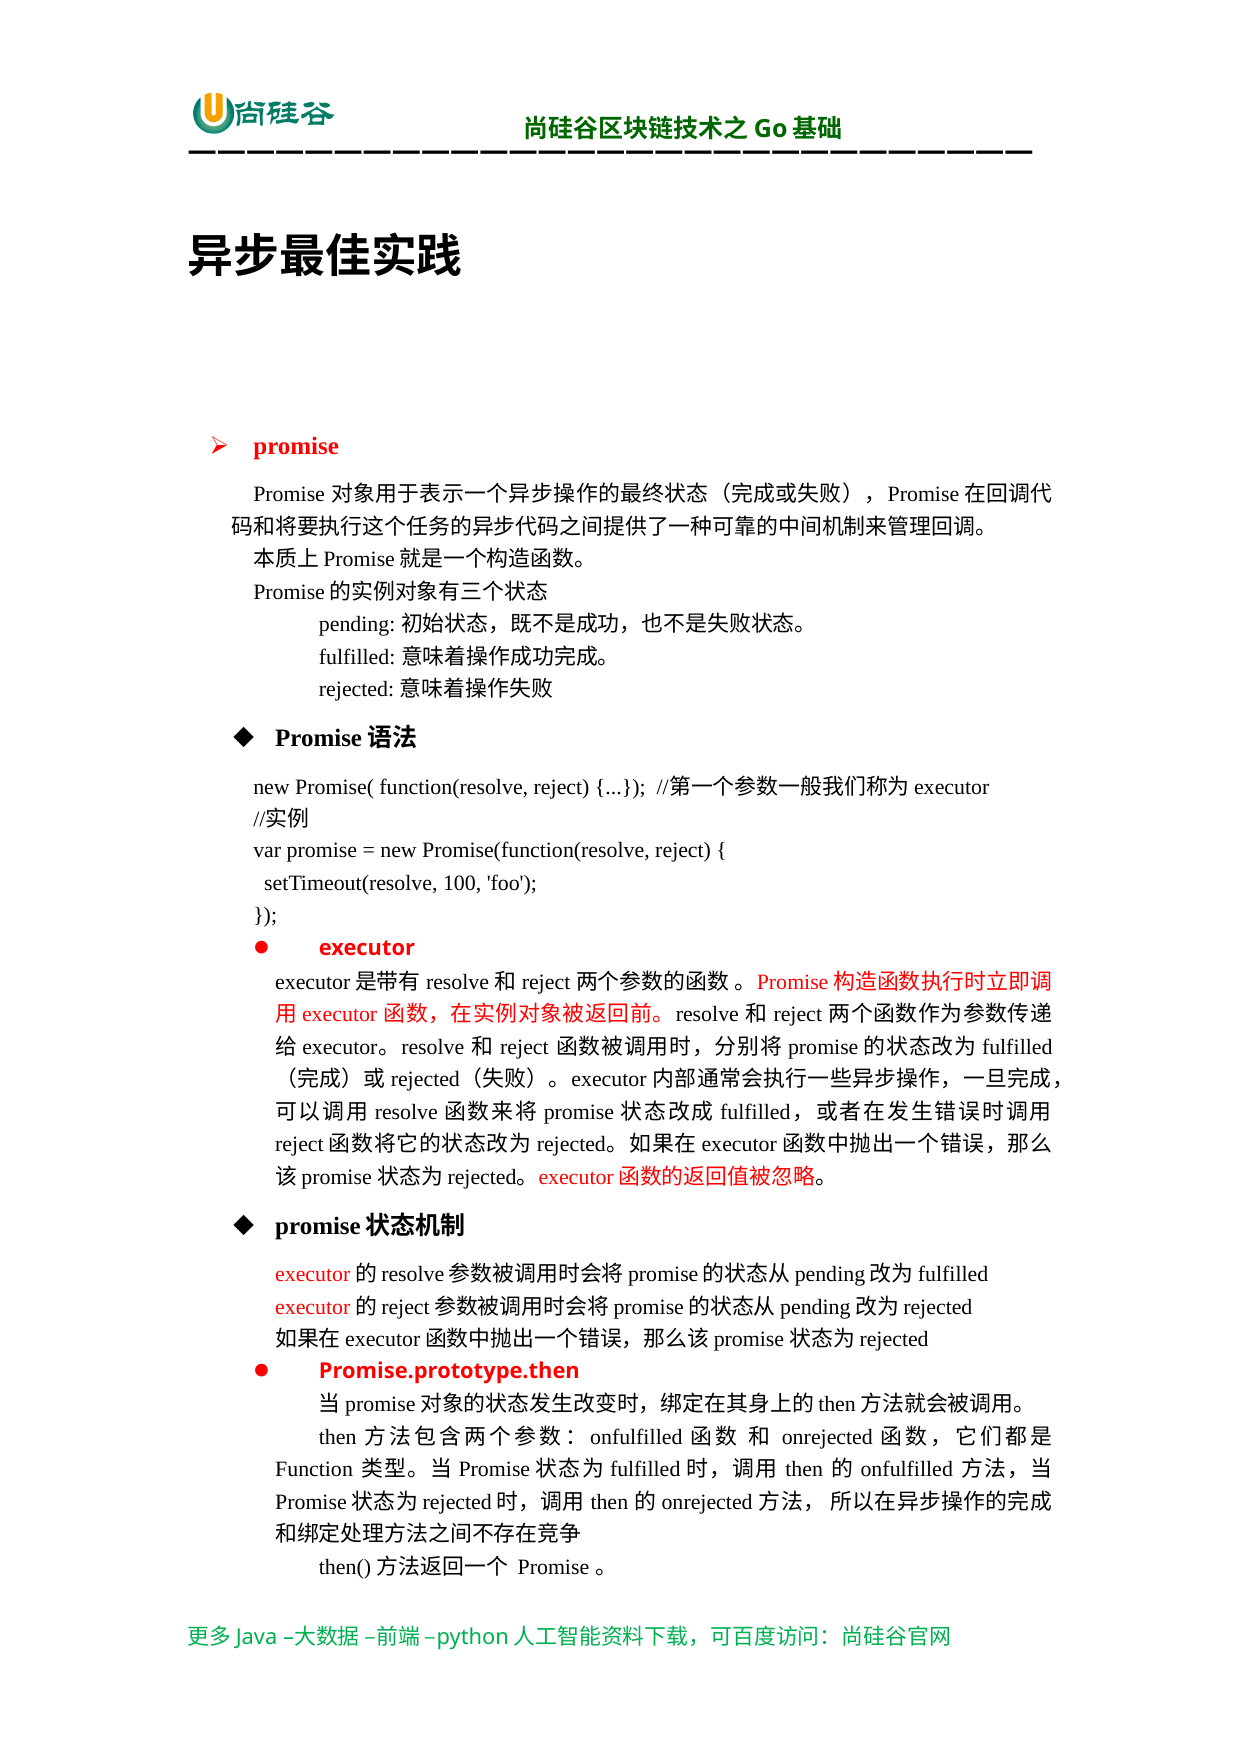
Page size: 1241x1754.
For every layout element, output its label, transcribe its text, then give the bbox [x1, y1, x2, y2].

text then() 方法返回一个 Promise 。 [275, 1548, 1053, 1581]
text Promise语法 [231, 703, 1053, 768]
text then方法包含两个参数：onfulfilled函数 和 onrejected函数，它们都是 Function 类型。当Promise状态为fulfilled时，调用 then 的 onfulfilled 方法，当Promise状态为rejected时，调用 then 的 onrejected 方法， 所以在异步操作的完成和绑定处理方法之间不存在竞争 [275, 1418, 1053, 1548]
subtitle 异步最佳实践 [187, 204, 1053, 302]
text Promise的实例对象有三个状态 [231, 573, 1053, 606]
subtitle promise [209, 429, 1031, 461]
text }); [231, 898, 1053, 931]
text var promise = new Promise(function(resolve, reject) { [231, 833, 1053, 866]
text fulfilled: 意味着操作成功完成。 [275, 638, 1053, 671]
text new Promise( function(resolve, reject) {...}); //第一个参数一般我们称为executor [253, 768, 1053, 801]
text 当promise对象的状态发生改变时，绑定在其身上的then方法就会被调用。 [275, 1386, 1053, 1418]
text promise状态机制 [231, 1191, 1053, 1256]
text executor的reject参数被调用时会将promise的状态从pending改为rejected [275, 1288, 1053, 1321]
picture [187, 88, 338, 138]
text setTimeout(resolve, 100, 'foo'); [231, 866, 1053, 898]
text pending: 初始状态，既不是成功，也不是失败状态。 [231, 606, 1053, 638]
text executor是带有 resolve 和 reject 两个参数的函数 。Promise构造函数执行时立即调用executor 函数，在实例对象被返回前。resolve 和 reject 两个函数作为参数传递给executor。resolve 和 reject 函数被调用时，分别将promise的状态改为fulfilled（完成）或rejected（失败）。executor 内部通常会执行一些异步操作，一旦完成，可以调用resolve函数来将promise状态改成fulfilled，或者在发生错误时调用reject函数将它的状态改为rejected。如果在executor函数中抛出一个错误，那么该promise 状态为rejected。executor函数的返回值被忽略。 [275, 963, 1053, 1191]
text //实例 [253, 801, 1053, 833]
text executor的resolve参数被调用时会将promise的状态从pending改为fulfilled [275, 1256, 1053, 1288]
text 本质上Promise就是一个构造函数。 [231, 541, 1053, 573]
text 如果在executor函数中抛出一个错误，那么该promise 状态为rejected [275, 1321, 1053, 1353]
text rejected: 意味着操作失败 [275, 671, 1053, 703]
text Promise 对象用于表示一个异步操作的最终状态（完成或失败），Promise在回调代码和将要执行这个任务的异步代码之间提供了一种可靠的中间机制来管理回调。 [231, 476, 1053, 541]
title Promise.prototype.then [253, 1353, 1031, 1386]
title executor [253, 931, 1031, 963]
